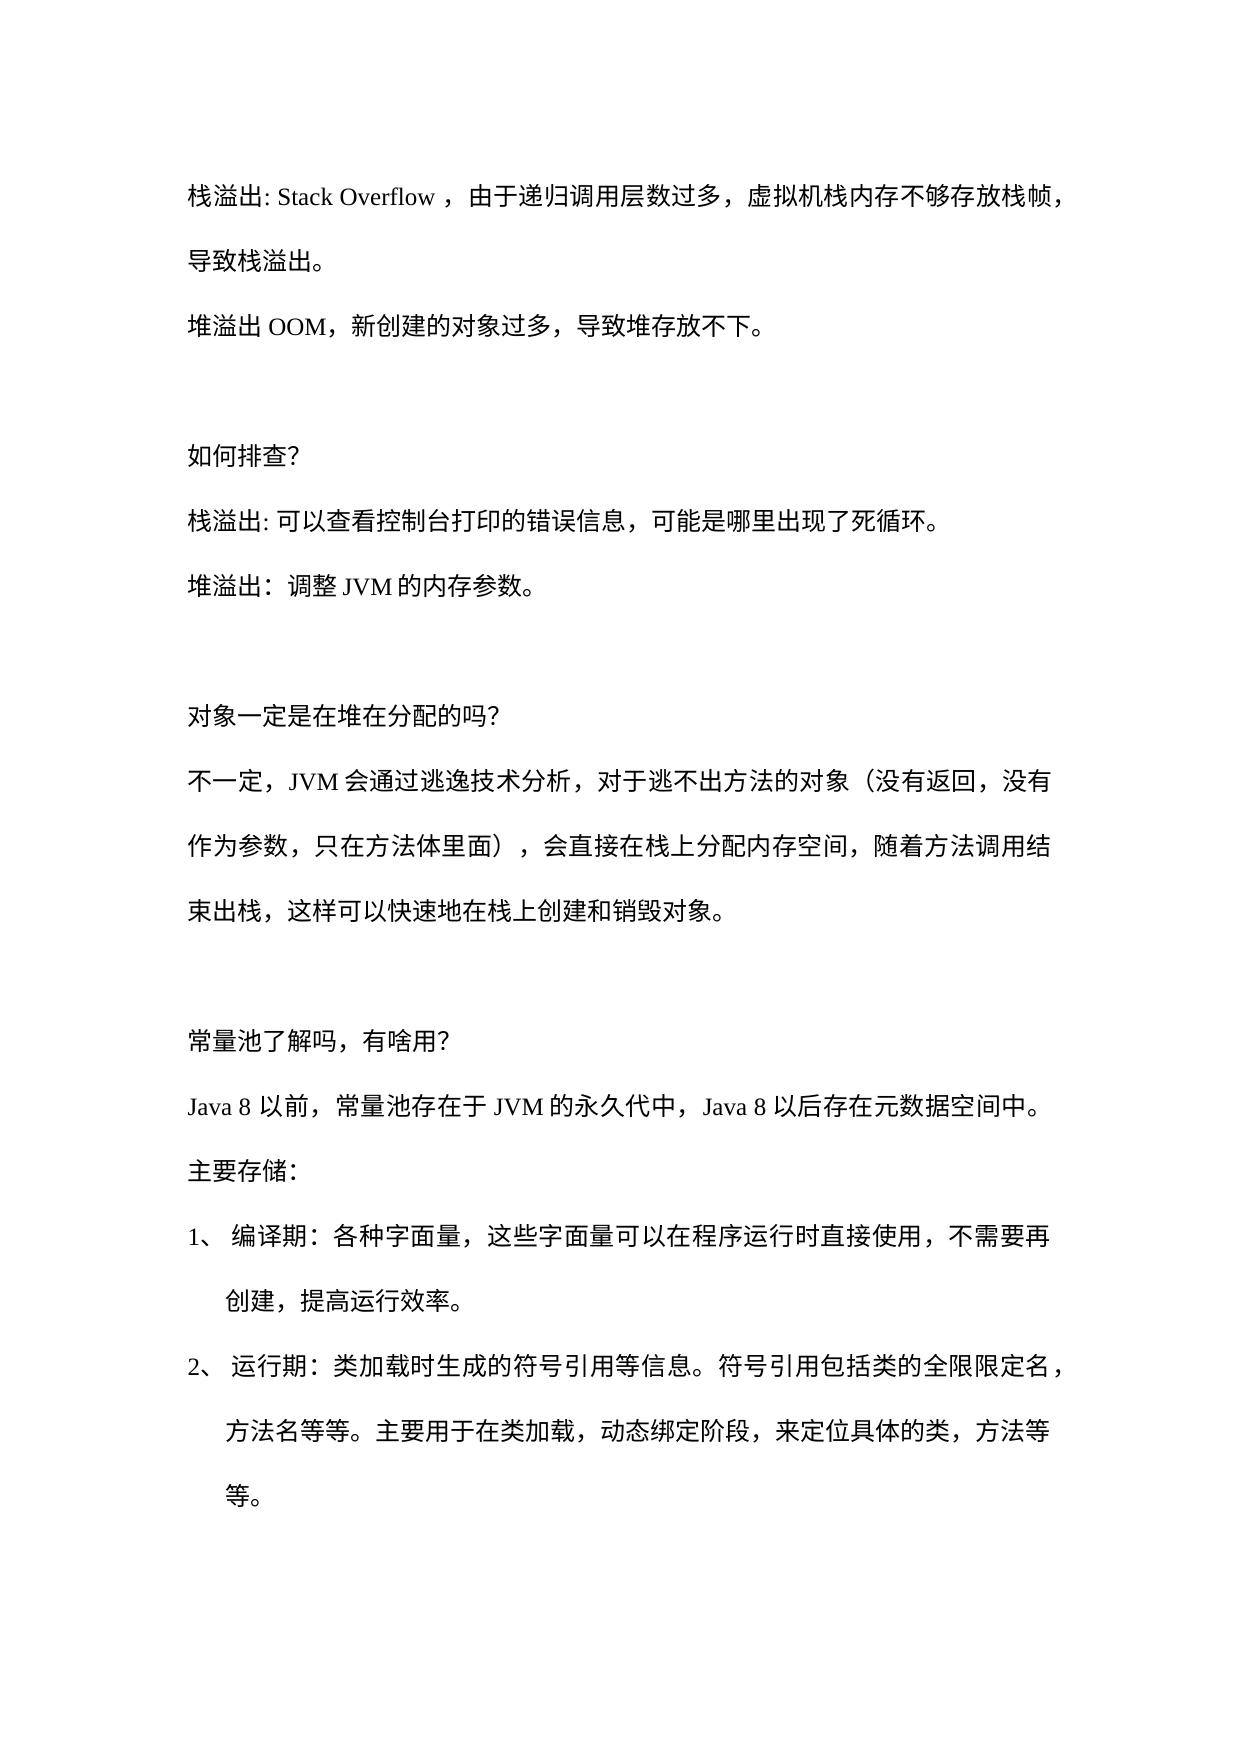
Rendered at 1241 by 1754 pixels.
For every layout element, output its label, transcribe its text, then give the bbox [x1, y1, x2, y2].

text 不一定，JVM会通过逃逸技术分析，对于逃不出方法的对象（没有返回，没有作为参数，只在方法体里面），会直接在栈上分配内存空间，随着方法调用结束出栈，这样可以快速地在栈上创建和销毁对象。 [187, 747, 1053, 942]
text 如何排查？ [187, 422, 1053, 487]
text 栈溢出: 可以查看控制台打印的错误信息，可能是哪里出现了死循环。 [187, 487, 1053, 552]
text 堆溢出：调整JVM的内存参数。 [187, 552, 1053, 617]
text 常量池了解吗，有啥用？ [187, 1007, 1053, 1072]
text 栈溢出: Stack Overflow ，由于递归调用层数过多，虚拟机栈内存不够存放栈帧，导致栈溢出。 [187, 162, 1053, 292]
text Java 8 以前，常量池存在于JVM的永久代中，Java 8以后存在元数据空间中。主要存储： [187, 1072, 1053, 1202]
text 对象一定是在堆在分配的吗？ [187, 682, 1053, 747]
list 编译期：各种字面量，这些字面量可以在程序运行时直接使用，不需要再创建，提高运行效率。 [187, 1202, 1053, 1332]
text 堆溢出 OOM，新创建的对象过多，导致堆存放不下。 [187, 292, 1053, 357]
list 运行期：类加载时生成的符号引用等信息。符号引用包括类的全限限定名，方法名等等。主要用于在类加载，动态绑定阶段，来定位具体的类，方法等等。 [187, 1332, 1053, 1527]
